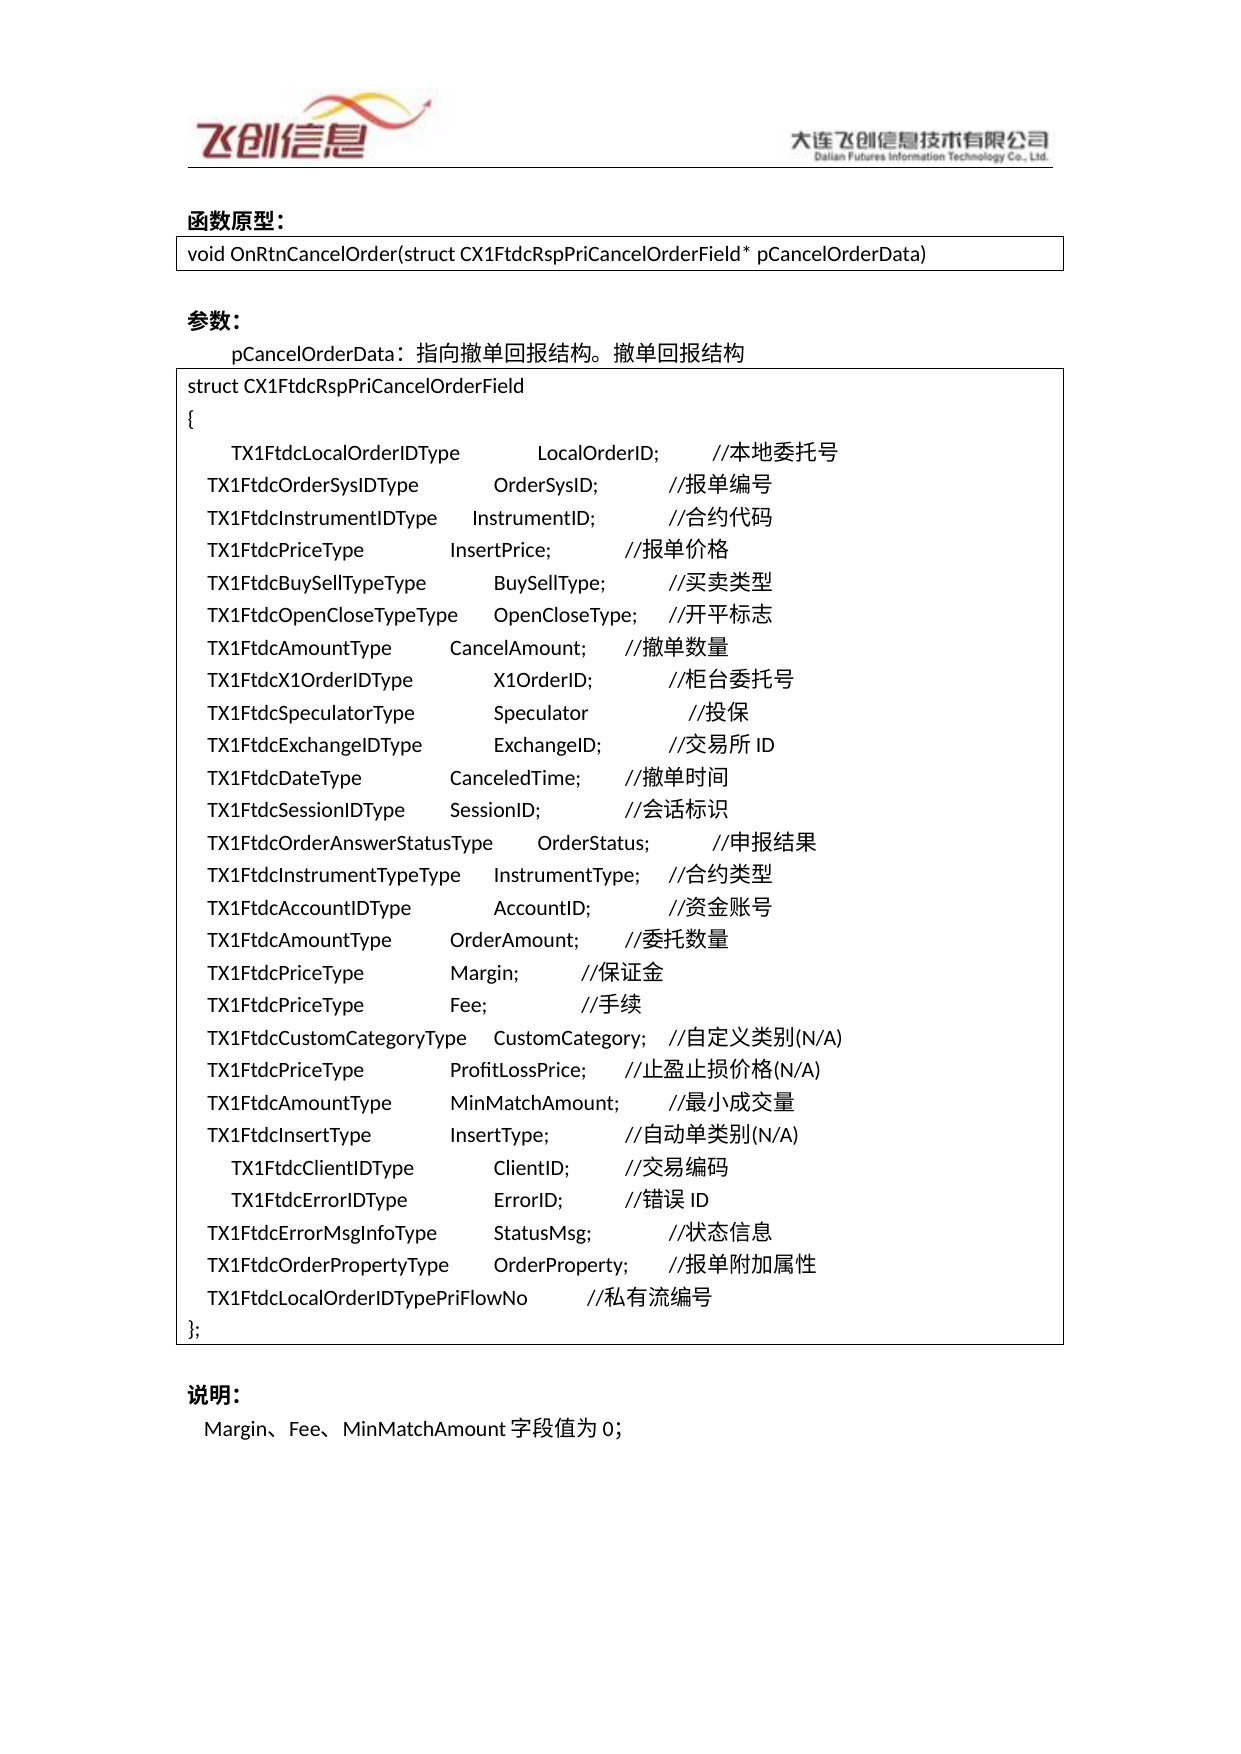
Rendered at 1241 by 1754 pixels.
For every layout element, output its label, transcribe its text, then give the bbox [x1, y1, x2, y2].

table_header struct CX1FtdcRspPriCancelOrderField { TX1FtdcLocalOrderIDType LocalOrderID; //本地委托号 TX1FtdcOrderSysIDType OrderSysID; //报单编号 TX1FtdcInstrumentIDType InstrumentID; //合约代码 TX1FtdcPriceType InsertPrice; //报单价格 TX1FtdcBuySellTypeType BuySellType; //买卖类型 TX1FtdcOpenCloseTypeType OpenCloseType; //开平标志 TX1FtdcAmountType CancelAmount; //撤单数量 TX1FtdcX1OrderIDType X1OrderID; //柜台委托号 TX1FtdcSpeculatorType Speculator //投保 TX1FtdcExchangeIDType ExchangeID; //交易所ID TX1FtdcDateType CanceledTime; //撤单时间 TX1FtdcSessionIDType SessionID; //会话标识 TX1FtdcOrderAnswerStatusType OrderStatus; //申报结果 TX1FtdcInstrumentTypeType InstrumentType; //合约类型 TX1FtdcAccountIDType AccountID; //资金账号 TX1FtdcAmountType OrderAmount; //委托数量 TX1FtdcPriceType Margin; //保证金 TX1FtdcPriceType Fee; //手续 TX1FtdcCustomCategoryType CustomCategory; //自定义类别(N/A) TX1FtdcPriceType ProfitLossPrice; //止盈止损价格(N/A) TX1FtdcAmountType MinMatchAmount; //最小成交量 TX1FtdcInsertType InsertType; //自动单类别(N/A) TX1FtdcClientIDType ClientID; //交易编码 TX1FtdcErrorIDType ErrorID; //错误ID TX1FtdcErrorMsgInfoType StatusMsg; //状态信息 TX1FtdcOrderPropertyType OrderProperty; //报单附加属性 TX1FtdcLocalOrderIDTypePriFlowNo //私有流编号 }; [177, 369, 1063, 1344]
text 参数： [187, 303, 1053, 336]
text Margin、Fee、MinMatchAmount字段值为0； [204, 1410, 1053, 1443]
text 函数原型： [187, 204, 1053, 236]
table_header void OnRtnCancelOrder(struct CX1FtdcRspPriCancelOrderField* pCancelOrderData) [177, 237, 1063, 270]
text pCancelOrderData：指向撤单回报结构。撤单回报结构 [187, 336, 1053, 368]
text 说明： [187, 1378, 1053, 1410]
picture [187, 88, 1058, 166]
